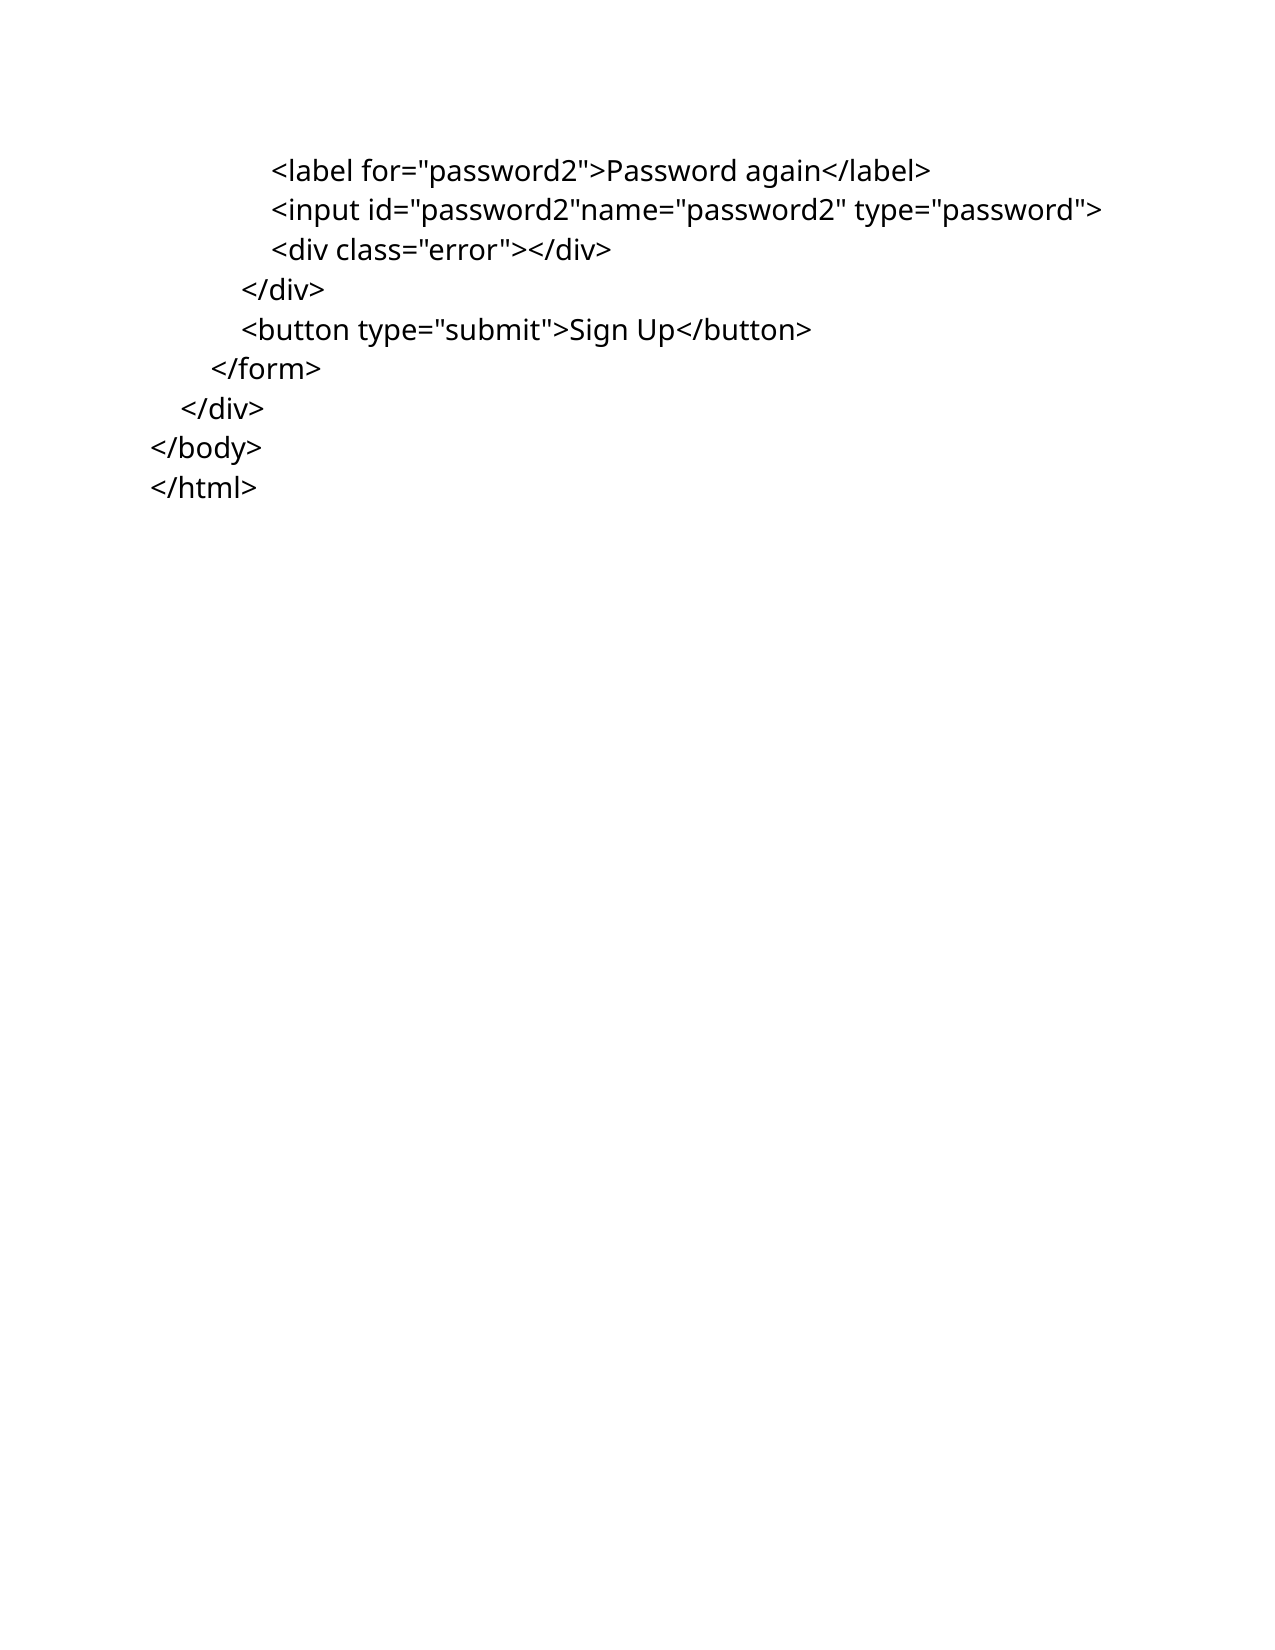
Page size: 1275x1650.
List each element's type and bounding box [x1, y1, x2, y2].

text [150, 150, 1125, 507]
